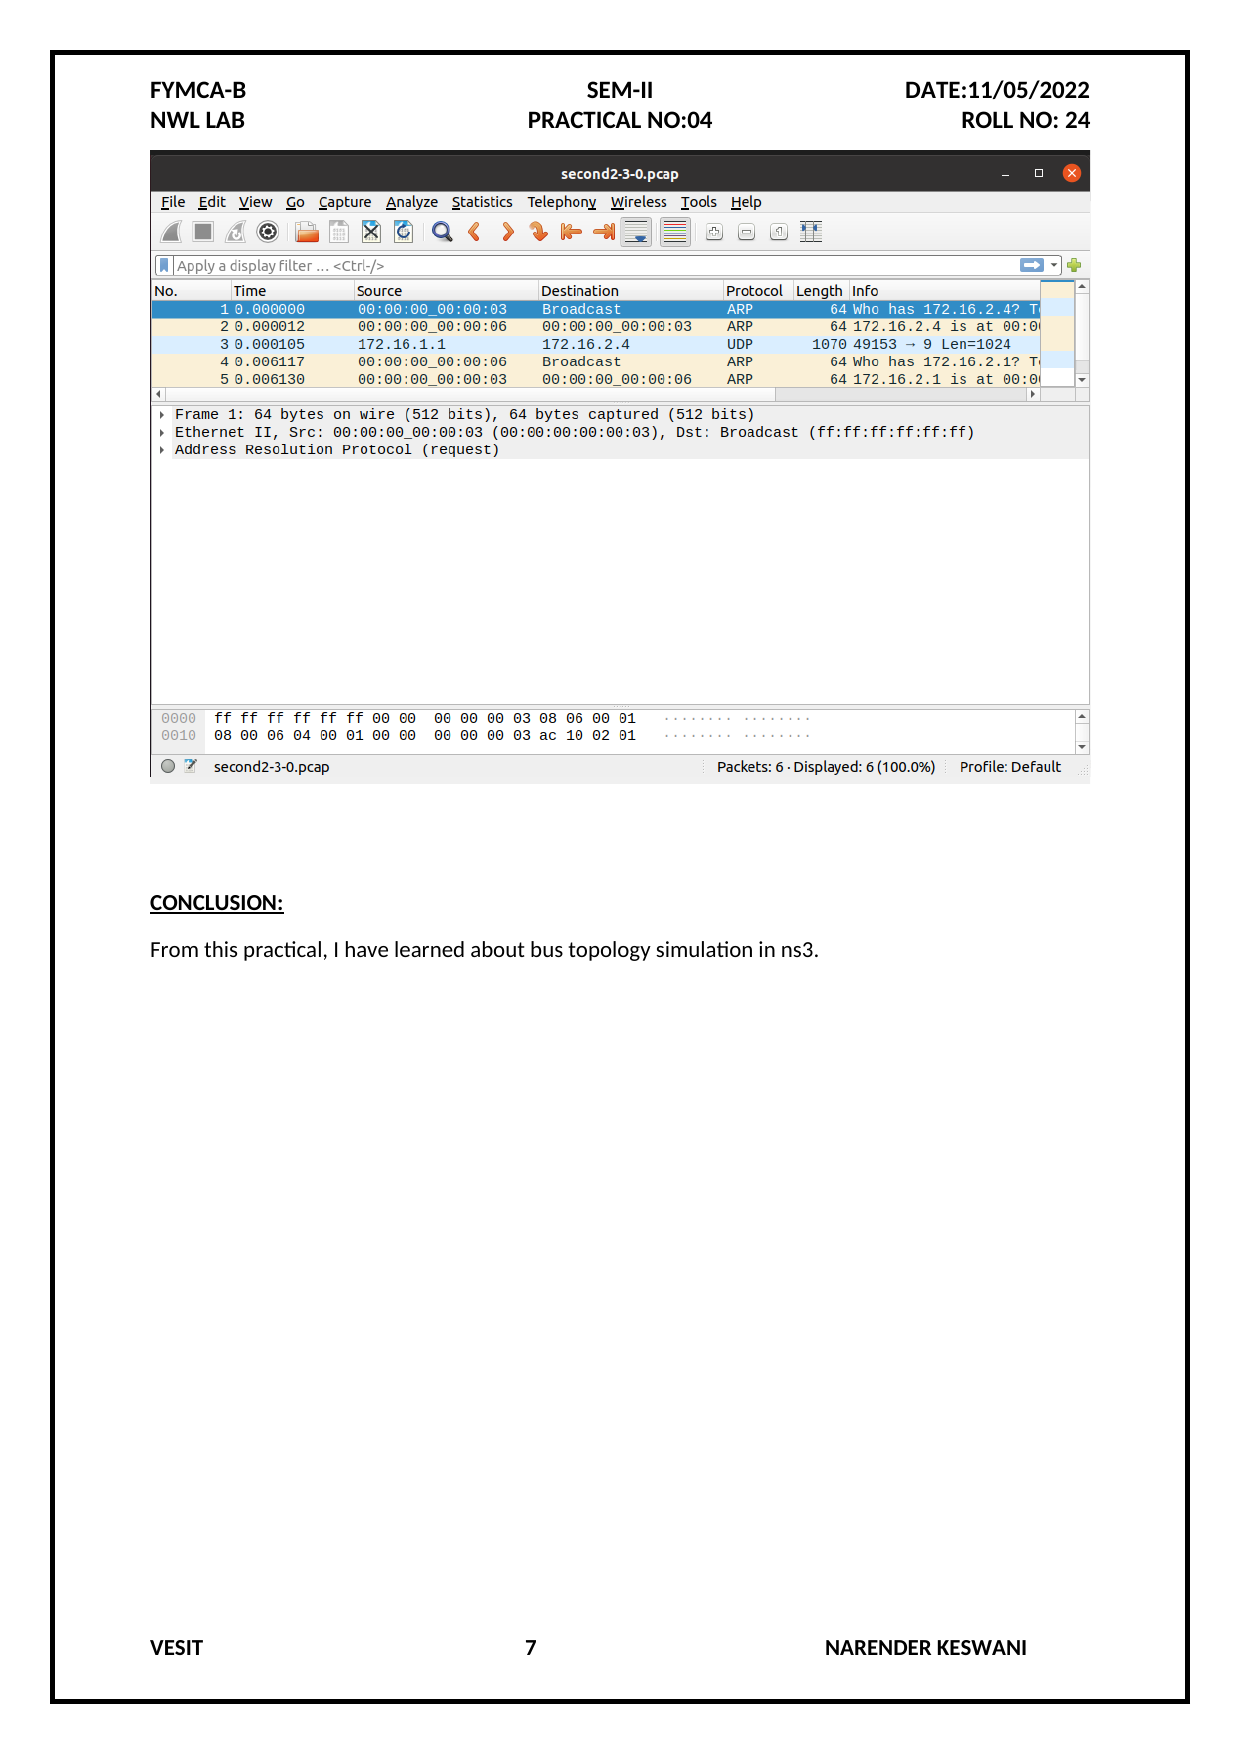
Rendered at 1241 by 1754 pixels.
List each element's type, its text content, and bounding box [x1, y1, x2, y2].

text CONCLUSION: [150, 888, 1090, 916]
picture [150, 150, 1091, 784]
text From this practical, I have learned about bus topology simulation in ns3. [150, 935, 1090, 963]
